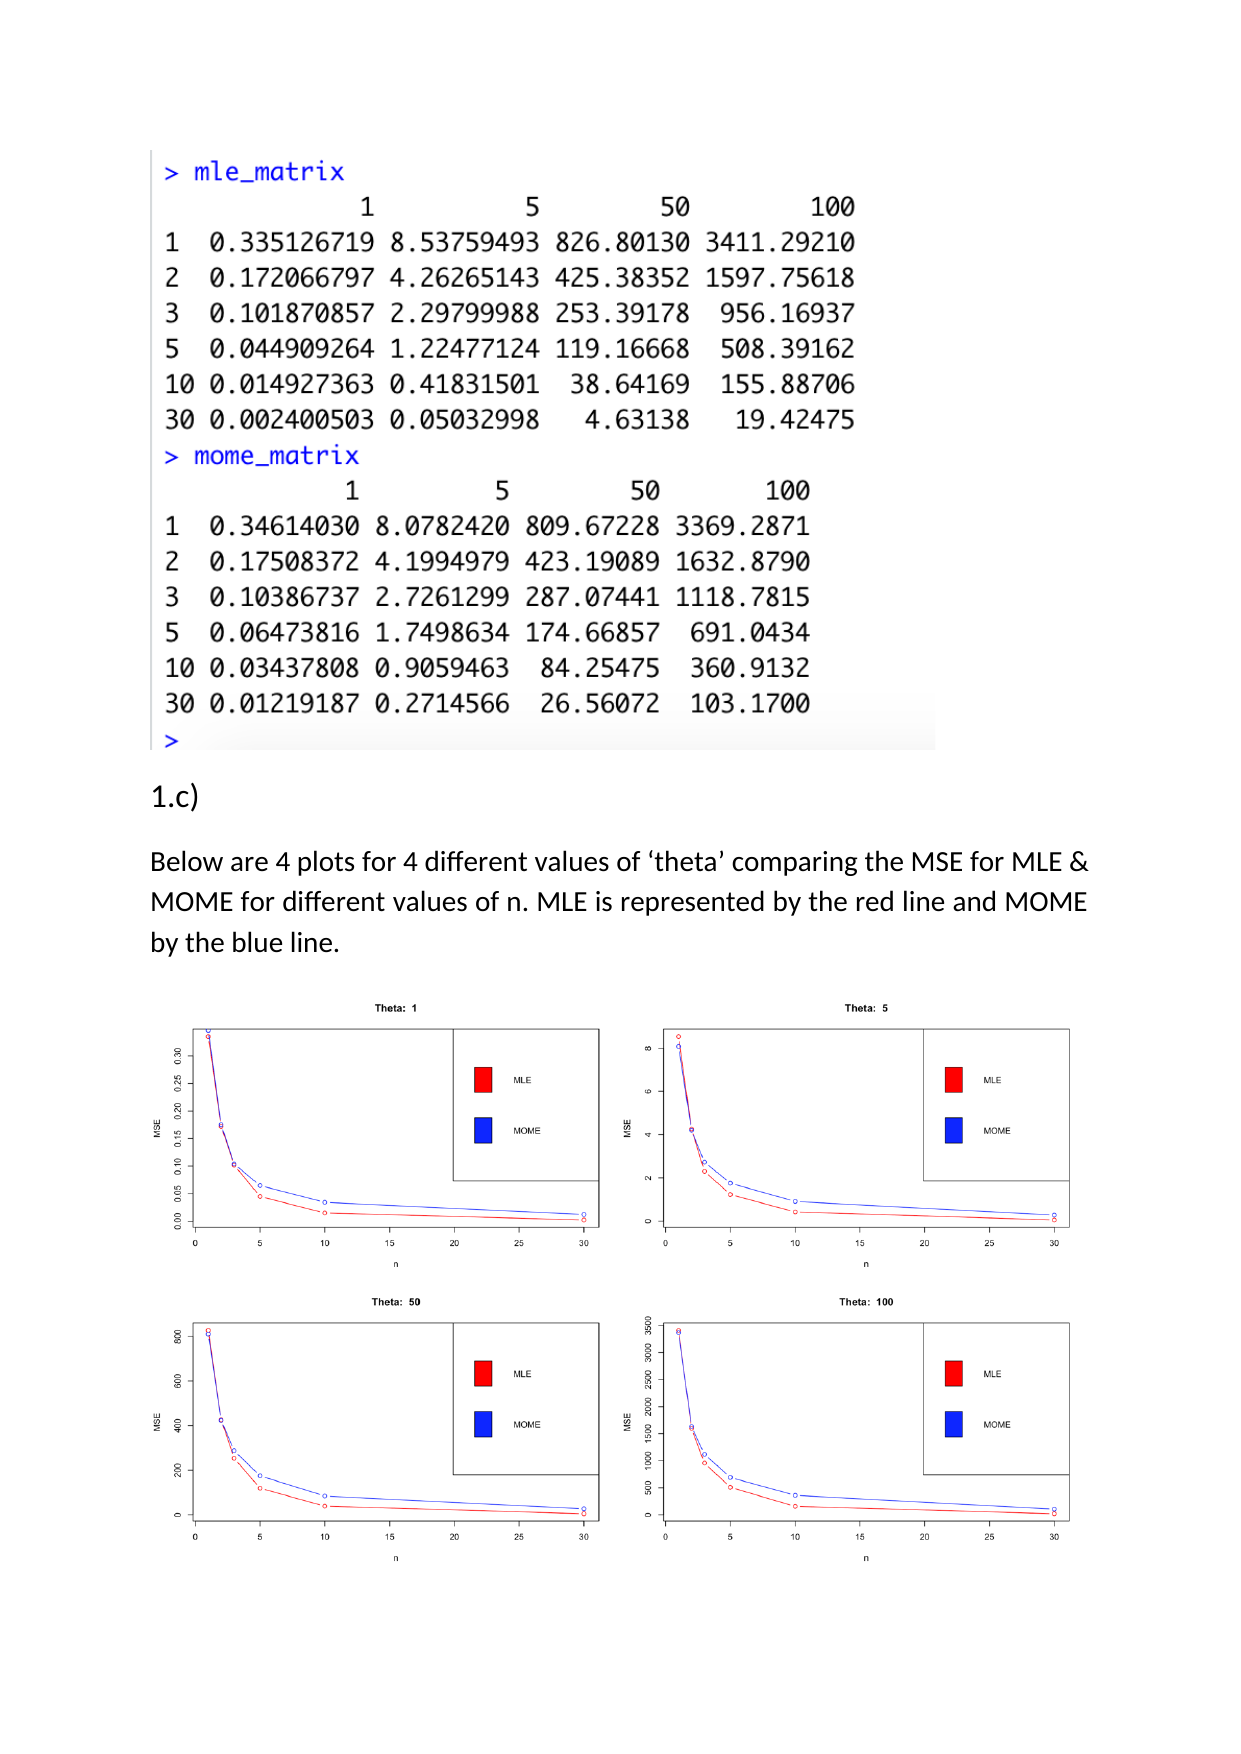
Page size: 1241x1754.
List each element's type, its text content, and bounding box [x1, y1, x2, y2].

text Below are 4 plots for 4 different values of ‘theta’ comparing the MSE for MLE & MOME for different values of n. MLE is represented by the red line and MOME by the blue line. [150, 843, 1090, 960]
picture [150, 986, 1091, 1574]
text 1.c) [150, 775, 1090, 816]
picture [150, 150, 936, 750]
